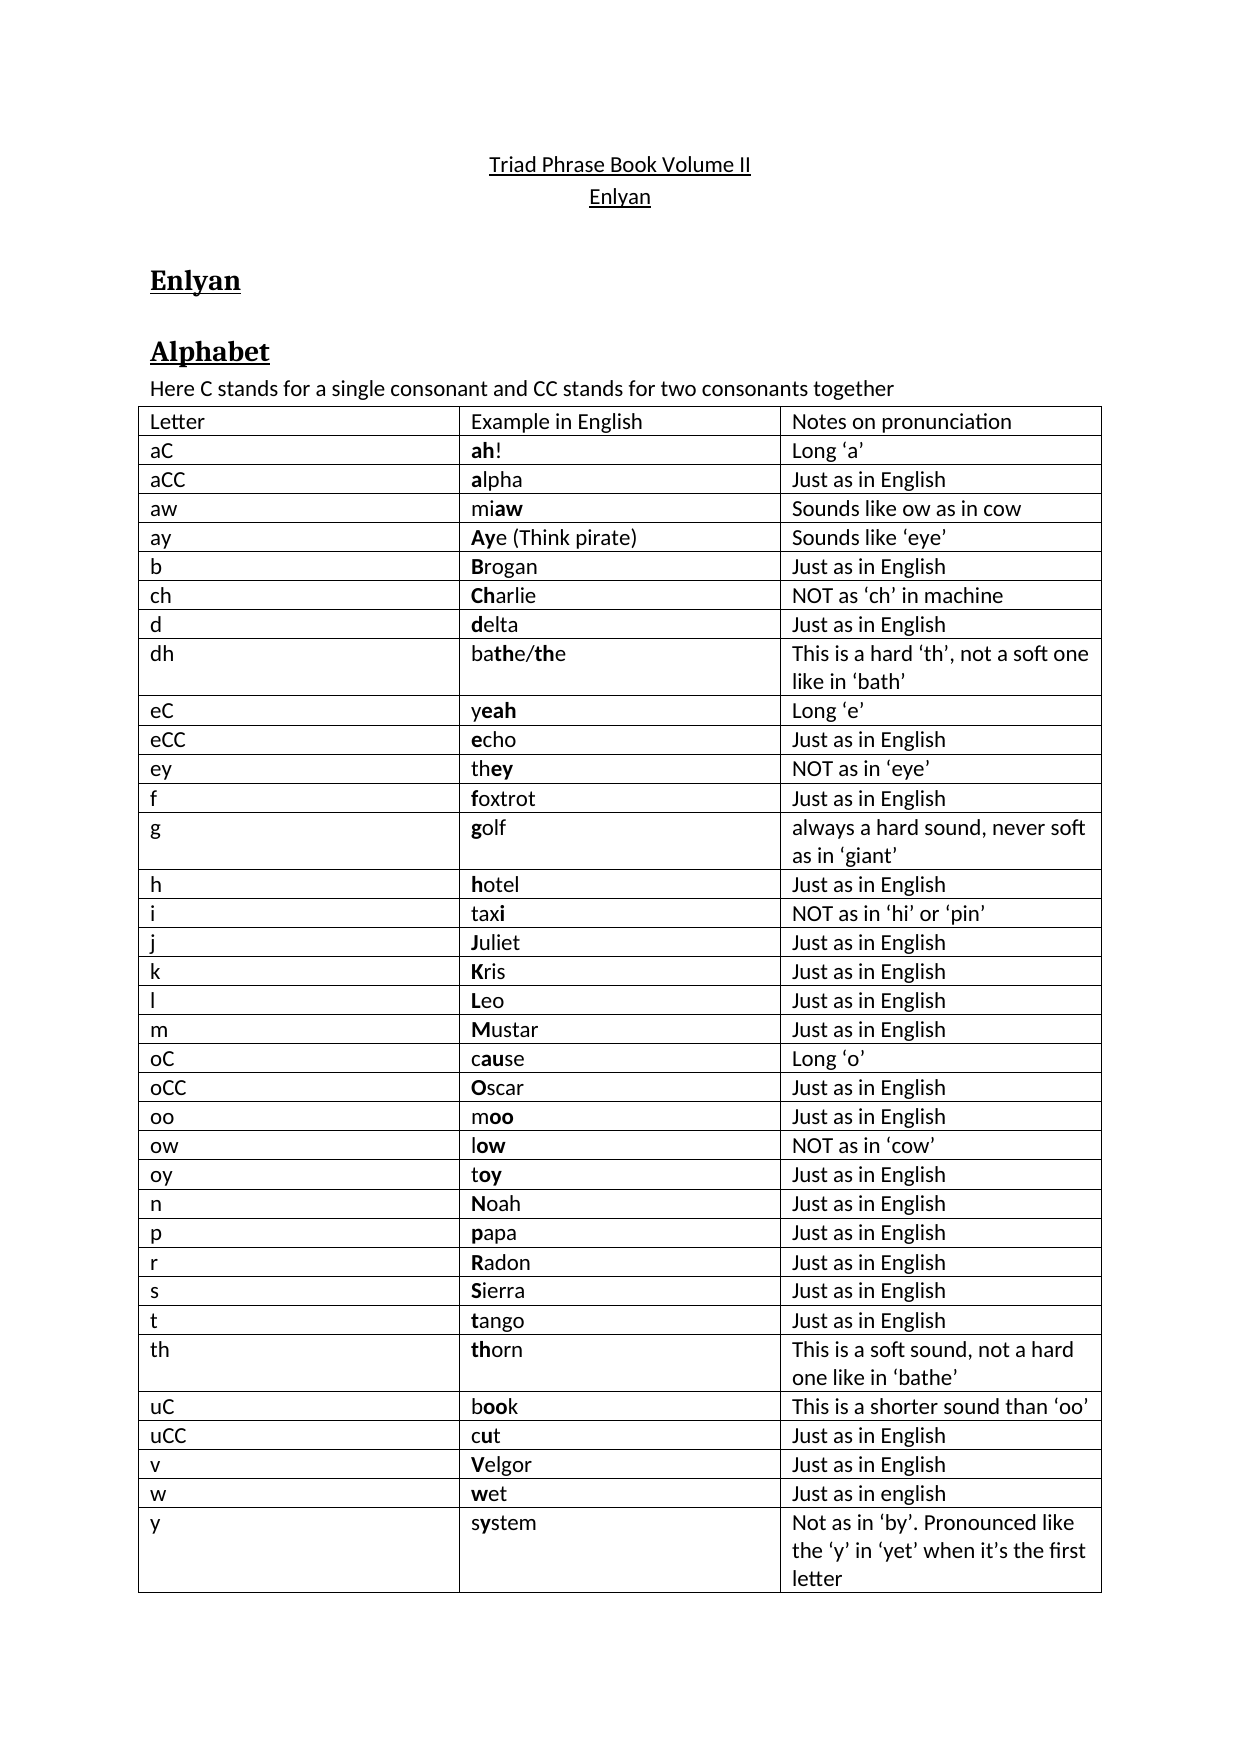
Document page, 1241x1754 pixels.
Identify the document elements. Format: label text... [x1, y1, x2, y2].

table_cell alpha [460, 465, 780, 493]
table_cell Radon [460, 1248, 780, 1276]
table_cell oCC [139, 1073, 459, 1101]
table_cell Mustar [460, 1015, 780, 1043]
table_cell aC [139, 436, 459, 464]
text Triad Phrase Book Volume II [150, 150, 1090, 178]
table_cell thorn [460, 1335, 780, 1391]
table_cell Just as in English [781, 1102, 1101, 1130]
table_cell yeah [460, 696, 780, 724]
table_cell papa [460, 1219, 780, 1247]
table_cell Just as in English [781, 957, 1101, 985]
table_cell b [139, 552, 459, 580]
table_cell Just as in English [781, 465, 1101, 493]
table_cell Just as in english [781, 1479, 1101, 1507]
table_cell s [139, 1277, 459, 1305]
text Here C stands for a single consonant and CC stands for two consonants together [150, 374, 1090, 402]
table_cell Leo [460, 986, 780, 1014]
table_cell Just as in English [781, 928, 1101, 956]
table_cell echo [460, 726, 780, 753]
table_cell eCC [139, 726, 459, 753]
table_cell wet [460, 1479, 780, 1507]
table_cell system [460, 1508, 780, 1592]
table_cell Charlie [460, 581, 780, 609]
table_cell tango [460, 1306, 780, 1334]
table_cell Just as in English [781, 1450, 1101, 1478]
table_cell Oscar [460, 1073, 780, 1101]
table_cell Just as in English [781, 1160, 1101, 1188]
table_cell This is a shorter sound than ‘oo’ [781, 1392, 1101, 1420]
table_cell n [139, 1190, 459, 1217]
table_cell m [139, 1015, 459, 1043]
table_cell moo [460, 1102, 780, 1130]
table_cell NOT as ‘ch’ in machine [781, 581, 1101, 609]
table_cell Just as in English [781, 986, 1101, 1014]
table_cell Long ‘o’ [781, 1044, 1101, 1072]
table_cell eC [139, 696, 459, 724]
table_cell ah! [460, 436, 780, 464]
table_cell r [139, 1248, 459, 1276]
table_cell toy [460, 1160, 780, 1188]
table_cell Just as in English [781, 870, 1101, 898]
table_cell Just as in English [781, 1421, 1101, 1449]
table_cell golf [460, 813, 780, 869]
table_cell they [460, 755, 780, 783]
table_cell Brogan [460, 552, 780, 580]
table_cell cause [460, 1044, 780, 1072]
table_cell oo [139, 1102, 459, 1130]
table_cell uC [139, 1392, 459, 1420]
table_cell Just as in English [781, 1277, 1101, 1305]
table_cell Just as in English [781, 1306, 1101, 1334]
subtitle Enlyan [150, 264, 1090, 298]
table_cell t [139, 1306, 459, 1334]
table_cell f [139, 784, 459, 812]
table_cell hotel [460, 870, 780, 898]
table_cell dh [139, 639, 459, 695]
table_cell taxi [460, 899, 780, 927]
table_cell ow [139, 1131, 459, 1159]
table_cell NOT as in ‘hi’ or ‘pin’ [781, 899, 1101, 927]
table_cell Just as in English [781, 726, 1101, 753]
table_cell i [139, 899, 459, 927]
table_cell NOT as in ‘cow’ [781, 1131, 1101, 1159]
table_cell Kris [460, 957, 780, 985]
text Alphabet [150, 335, 1090, 369]
table_header Letter [139, 407, 459, 435]
table_cell Noah [460, 1190, 780, 1217]
table_cell This is a hard ‘th’, not a soft one like in ‘bath’ [781, 639, 1101, 695]
table_header Notes on pronunciation [781, 407, 1101, 435]
table_cell d [139, 610, 459, 638]
table_cell k [139, 957, 459, 985]
table_cell aCC [139, 465, 459, 493]
table_cell ch [139, 581, 459, 609]
table_cell th [139, 1335, 459, 1391]
table_cell Sounds like ‘eye’ [781, 523, 1101, 551]
table_cell h [139, 870, 459, 898]
table_cell low [460, 1131, 780, 1159]
table_cell delta [460, 610, 780, 638]
table_cell aw [139, 494, 459, 522]
table_cell Long ‘e’ [781, 696, 1101, 724]
table_cell Just as in English [781, 1248, 1101, 1276]
table_cell miaw [460, 494, 780, 522]
table_cell Long ‘a’ [781, 436, 1101, 464]
table_cell Just as in English [781, 610, 1101, 638]
table_cell Just as in English [781, 1073, 1101, 1101]
table_cell Just as in English [781, 1015, 1101, 1043]
table_cell Sierra [460, 1277, 780, 1305]
table_cell uCC [139, 1421, 459, 1449]
table_header Example in English [460, 407, 780, 435]
table_cell Aye (Think pirate) [460, 523, 780, 551]
table_cell Not as in ‘by’. Pronounced like the ‘y’ in ‘yet’ when it’s the first letter [781, 1508, 1101, 1592]
table_cell y [139, 1508, 459, 1592]
table_cell p [139, 1219, 459, 1247]
table_cell Just as in English [781, 1219, 1101, 1247]
table_cell bathe/the [460, 639, 780, 695]
table_cell g [139, 813, 459, 869]
text Enlyan [150, 182, 1090, 210]
table_cell Juliet [460, 928, 780, 956]
table_cell Just as in English [781, 552, 1101, 580]
table_cell cut [460, 1421, 780, 1449]
table_cell always a hard sound, never soft as in ‘giant’ [781, 813, 1101, 869]
table_cell Sounds like ow as in cow [781, 494, 1101, 522]
table_cell NOT as in ‘eye’ [781, 755, 1101, 783]
table_cell foxtrot [460, 784, 780, 812]
table_cell ey [139, 755, 459, 783]
table_cell v [139, 1450, 459, 1478]
table_cell oy [139, 1160, 459, 1188]
table_cell book [460, 1392, 780, 1420]
table_cell w [139, 1479, 459, 1507]
table_cell Velgor [460, 1450, 780, 1478]
table_cell This is a soft sound, not a hard one like in ‘bathe’ [781, 1335, 1101, 1391]
table_cell Just as in English [781, 1190, 1101, 1217]
table_cell Just as in English [781, 784, 1101, 812]
table_cell l [139, 986, 459, 1014]
table_cell oC [139, 1044, 459, 1072]
table_cell ay [139, 523, 459, 551]
table_cell j [139, 928, 459, 956]
